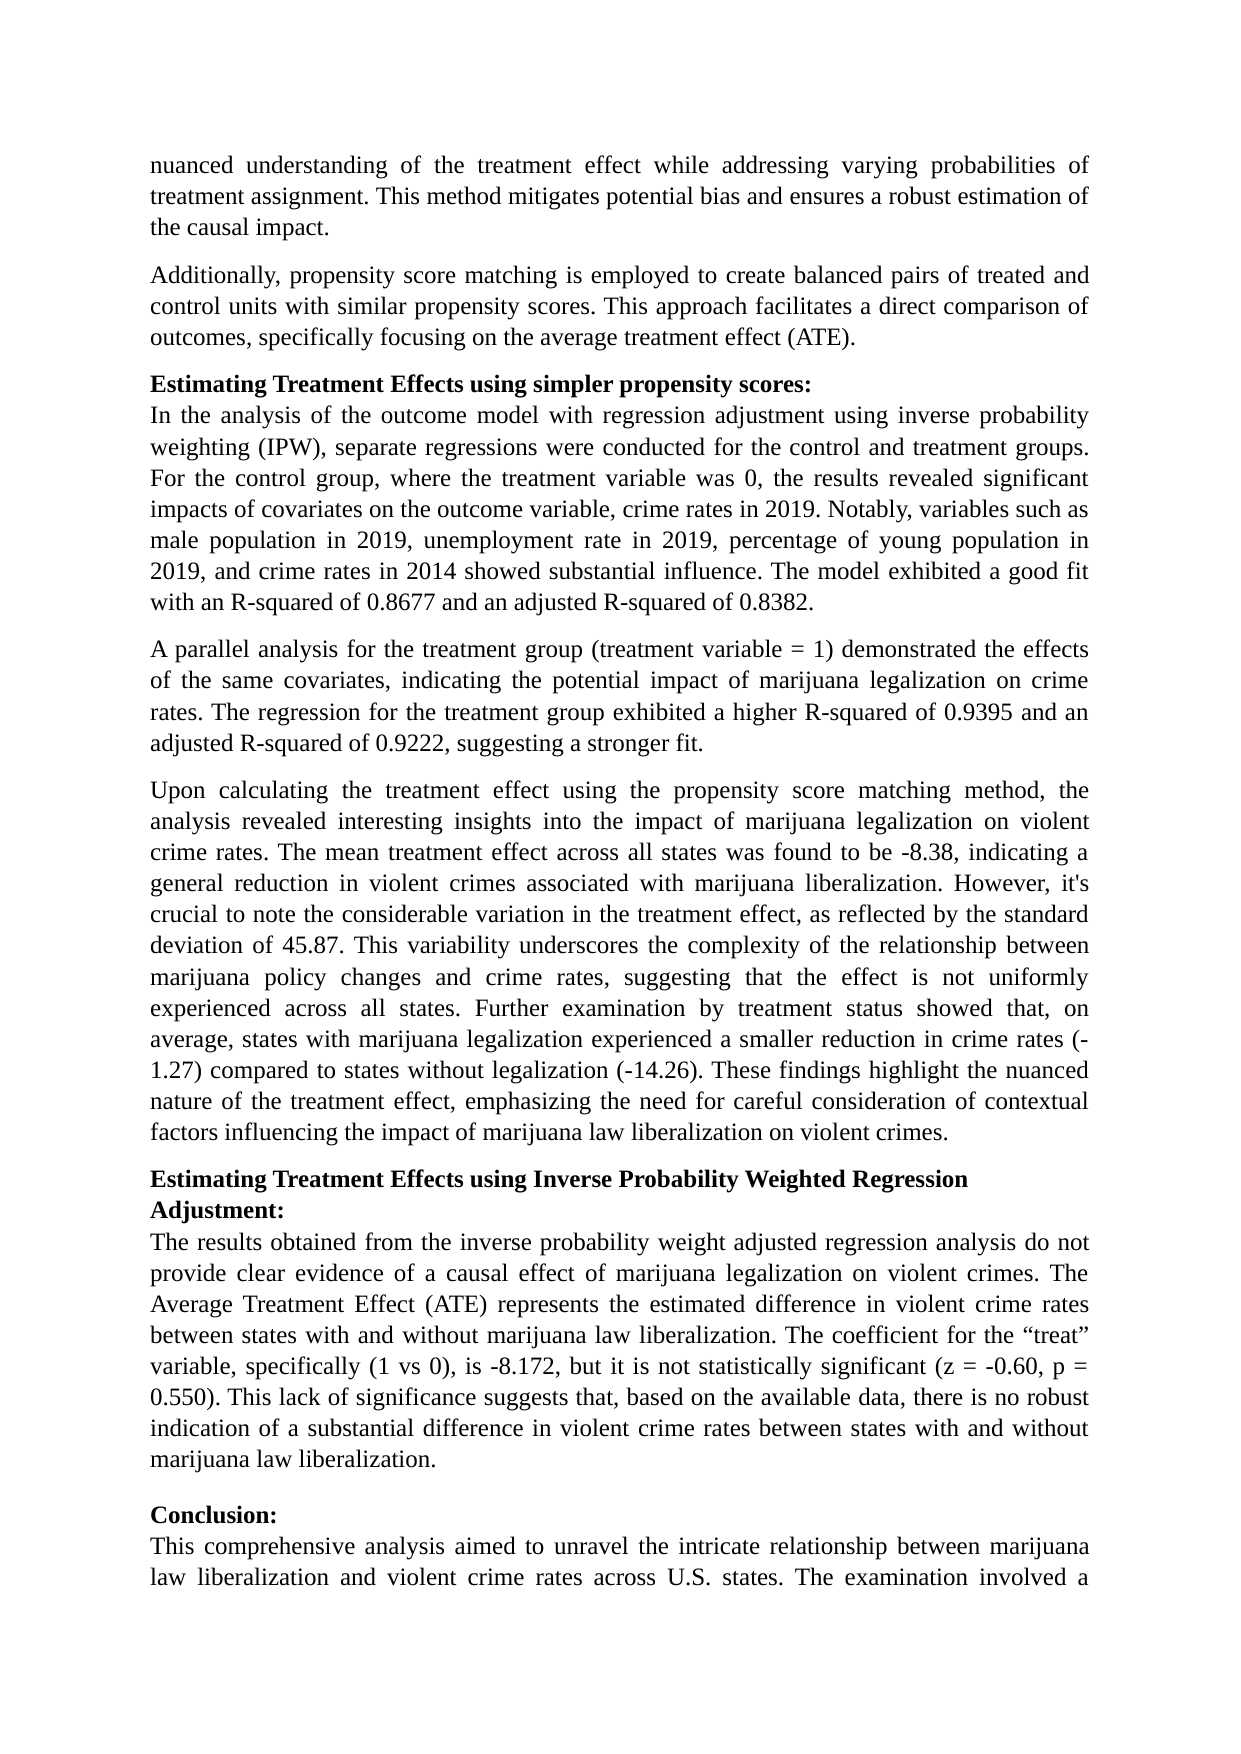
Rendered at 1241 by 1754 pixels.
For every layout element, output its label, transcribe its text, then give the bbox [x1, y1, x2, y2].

text Upon calculating the treatment effect using the propensity score matching method, the analysis revealed interesting insights into the impact of marijuana legalization on violent crime rates. The mean treatment effect across all states was found to be -8.38, indicating a general reduction in violent crimes associated with marijuana liberalization. However, it's crucial to note the considerable variation in the treatment effect, as reflected by the standard deviation of 45.87. This variability underscores the complexity of the relationship between marijuana policy changes and crime rates, suggesting that the effect is not uniformly experienced across all states. Further examination by treatment status showed that, on average, states with marijuana legalization experienced a smaller reduction in crime rates (-1.27) compared to states without legalization (-14.26). These findings highlight the nuanced nature of the treatment effect, emphasizing the need for careful consideration of contextual factors influencing the impact of marijuana law liberalization on violent crimes. [150, 775, 1090, 1146]
subtitle Estimating Treatment Effects using simpler propensity scores: [150, 369, 1090, 398]
text A parallel analysis for the treatment group (treatment variable = 1) demonstrated the effects of the same covariates, indicating the potential impact of marijuana legalization on crime rates. The regression for the treatment group exhibited a higher R-squared of 0.9395 and an adjusted R-squared of 0.9222, suggesting a stronger fit. [150, 634, 1090, 756]
text Additionally, propensity score matching is employed to create balanced pairs of treated and control units with similar propensity scores. This approach facilitates a direct comparison of outcomes, specifically focusing on the average treatment effect (ATE). [150, 260, 1090, 351]
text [150, 150, 1090, 241]
subtitle Conclusion: [150, 1500, 1090, 1529]
text The results obtained from the inverse probability weight adjusted regression analysis do not provide clear evidence of a causal effect of marijuana legalization on violent crimes. The Average Treatment Effect (ATE) represents the estimated difference in violent crime rates between states with and without marijuana law liberalization. The coefficient for the “treat” variable, specifically (1 vs 0), is -8.172, but it is not statistically significant (z = -0.60, p = 0.550). This lack of significance suggests that, based on the available data, there is no robust indication of a substantial difference in violent crime rates between states with and without marijuana law liberalization. [150, 1227, 1090, 1473]
subtitle Estimating Treatment Effects using Inverse Probability Weighted Regression Adjustment: [150, 1164, 1090, 1224]
text In the analysis of the outcome model with regression adjustment using inverse probability weighting (IPW), separate regressions were conducted for the control and treatment groups. For the control group, where the treatment variable was 0, the results revealed significant impacts of covariates on the outcome variable, crime rates in 2019. Notably, variables such as male population in 2019, unemployment rate in 2019, percentage of young population in 2019, and crime rates in 2014 showed substantial influence. The model exhibited a good fit with an R-squared of 0.8677 and an adjusted R-squared of 0.8382. [150, 401, 1090, 616]
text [150, 1531, 1090, 1591]
